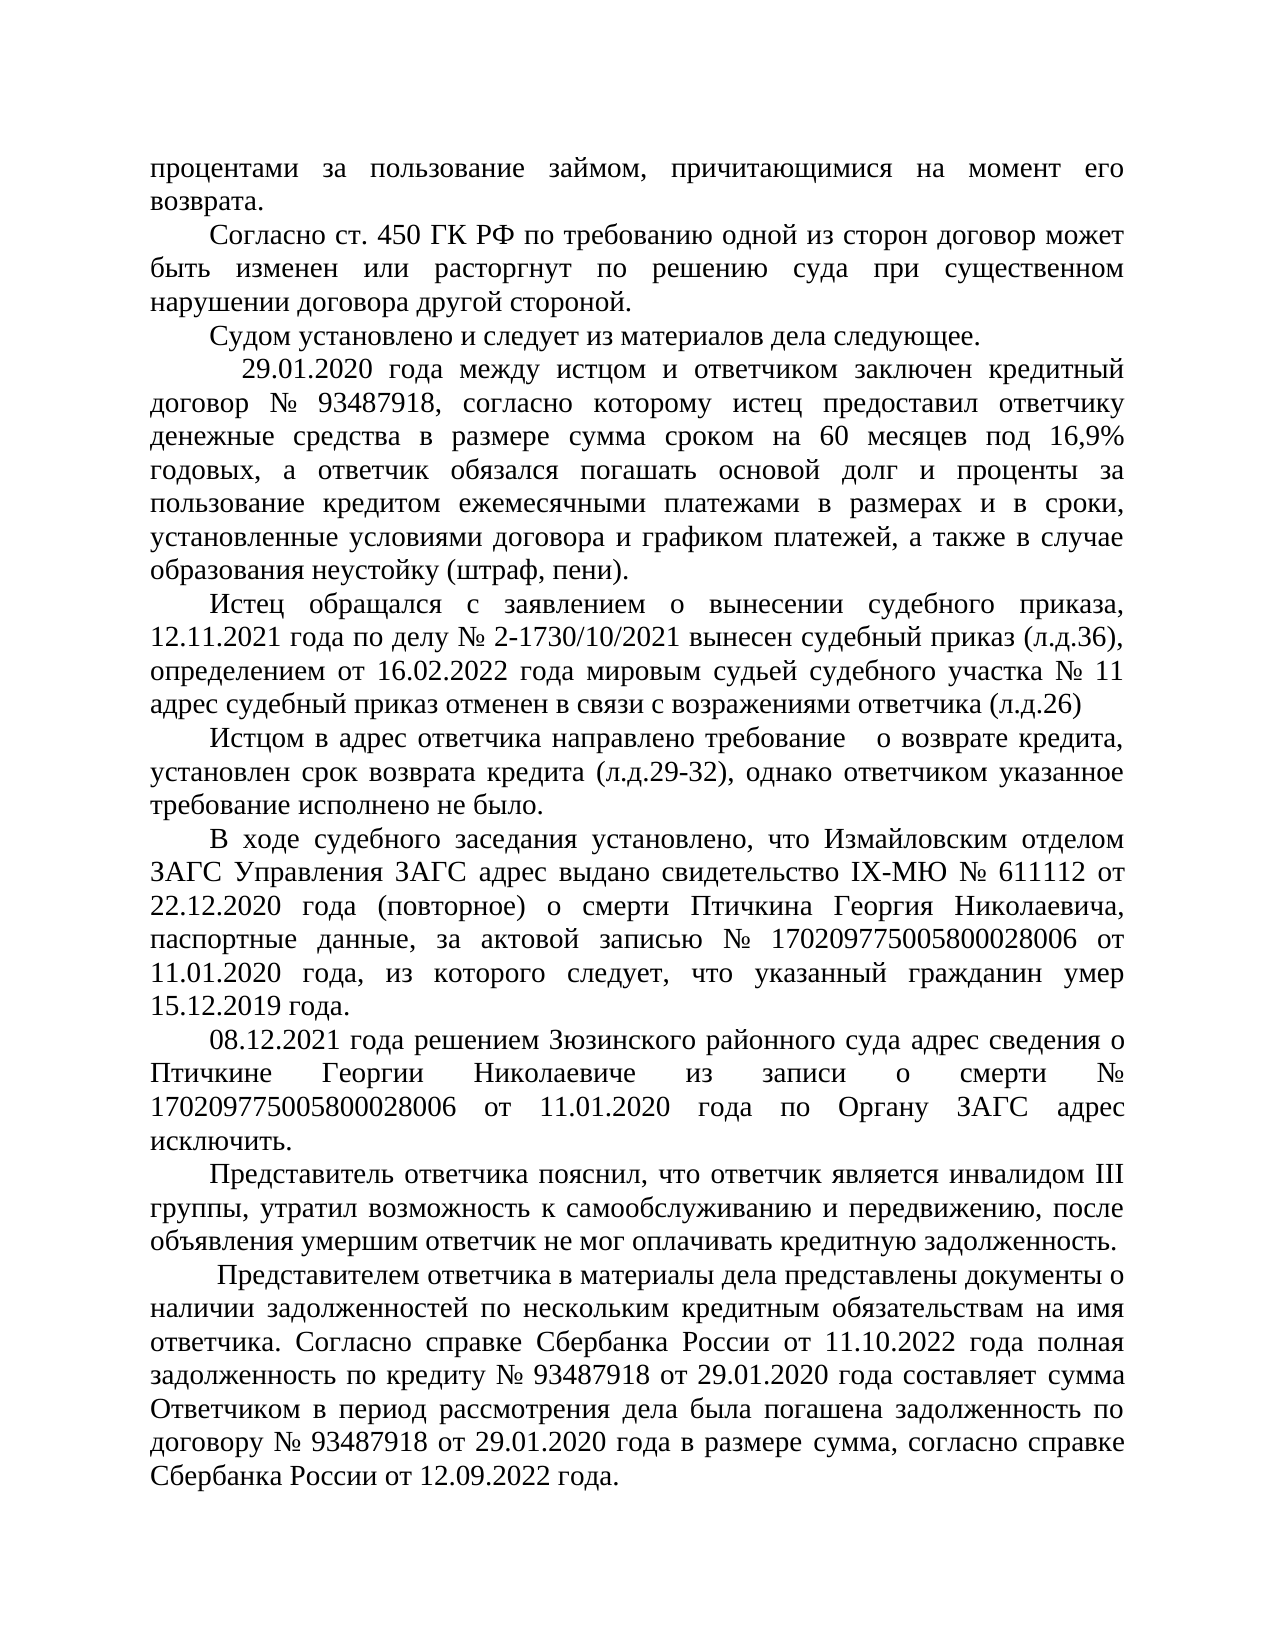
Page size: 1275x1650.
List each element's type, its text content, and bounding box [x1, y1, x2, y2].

text Представитель ответчика пояснил, что ответчик является инвалидом III группы, утратил возможность к самообслуживанию и передвижению, после объявления умершим ответчик не мог оплачивать кредитную задолженность. [150, 1156, 1125, 1257]
text Истцом в адрес ответчика направлено требование о возврате кредита, установлен срок возврата кредита (л.д.29-32), однако ответчиком указанное требование исполнено не было. [150, 720, 1125, 821]
text 08.12.2021 года решением Зюзинского районного суда адрес сведения о Птичкине Георгии Николаевиче из записи о смерти № 170209775005800028006 от 11.01.2020 года по Органу ЗАГС адрес исключить. [150, 1022, 1125, 1156]
text В ходе судебного заседания установлено, что Измайловским отделом ЗАГС Управления ЗАГС адрес выдано свидетельство IX-МЮ № 611112 от 22.12.2020 года (повторное) о смерти Птичкина Георгия Николаевича, паспортные данные, за актовой записью № 170209775005800028006 от 11.01.2020 года, из которого следует, что указанный гражданин умер 15.12.2019 года. [150, 821, 1125, 1022]
text Судом установлено и следует из материалов дела следующее. [150, 318, 1125, 351]
text Представителем ответчика в материалы дела представлены документы о наличии задолженностей по нескольким кредитным обязательствам на имя ответчика. Согласно справке Сбербанка России от 11.10.2022 года полная задолженность по кредиту № 93487918 от 29.01.2020 года составляет сумма Ответчиком в период рассмотрения дела была погашена задолженность по договору № 93487918 от 29.01.2020 года в размере сумма, согласно справке Сбербанка России от 12.09.2022 года. [150, 1257, 1125, 1492]
text Истец обращался с заявлением о вынесении судебного приказа, 12.11.2021 года по делу № 2-1730/10/2021 вынесен судебный приказ (л.д.36), определением от 16.02.2022 года мировым судьей судебного участка № 11 адрес судебный приказ отменен в связи с возражениями ответчика (л.д.26) [150, 586, 1125, 720]
text 29.01.2020 года между истцом и ответчиком заключен кредитный договор № 93487918, согласно которому истец предоставил ответчику денежные средства в размере сумма сроком на 60 месяцев под 16,9% годовых, а ответчик обязался погашать основой долг и проценты за пользование кредитом ежемесячными платежами в размерах и в сроки, установленные условиями договора и графиком платежей, а также в случае образования неустойку (штраф, пени). [150, 351, 1125, 586]
text Согласно ст. 450 ГК РФ по требованию одной из сторон договор может быть изменен или расторгнут по решению суда при существенном нарушении договора другой стороной. [150, 217, 1125, 318]
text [150, 150, 1125, 217]
